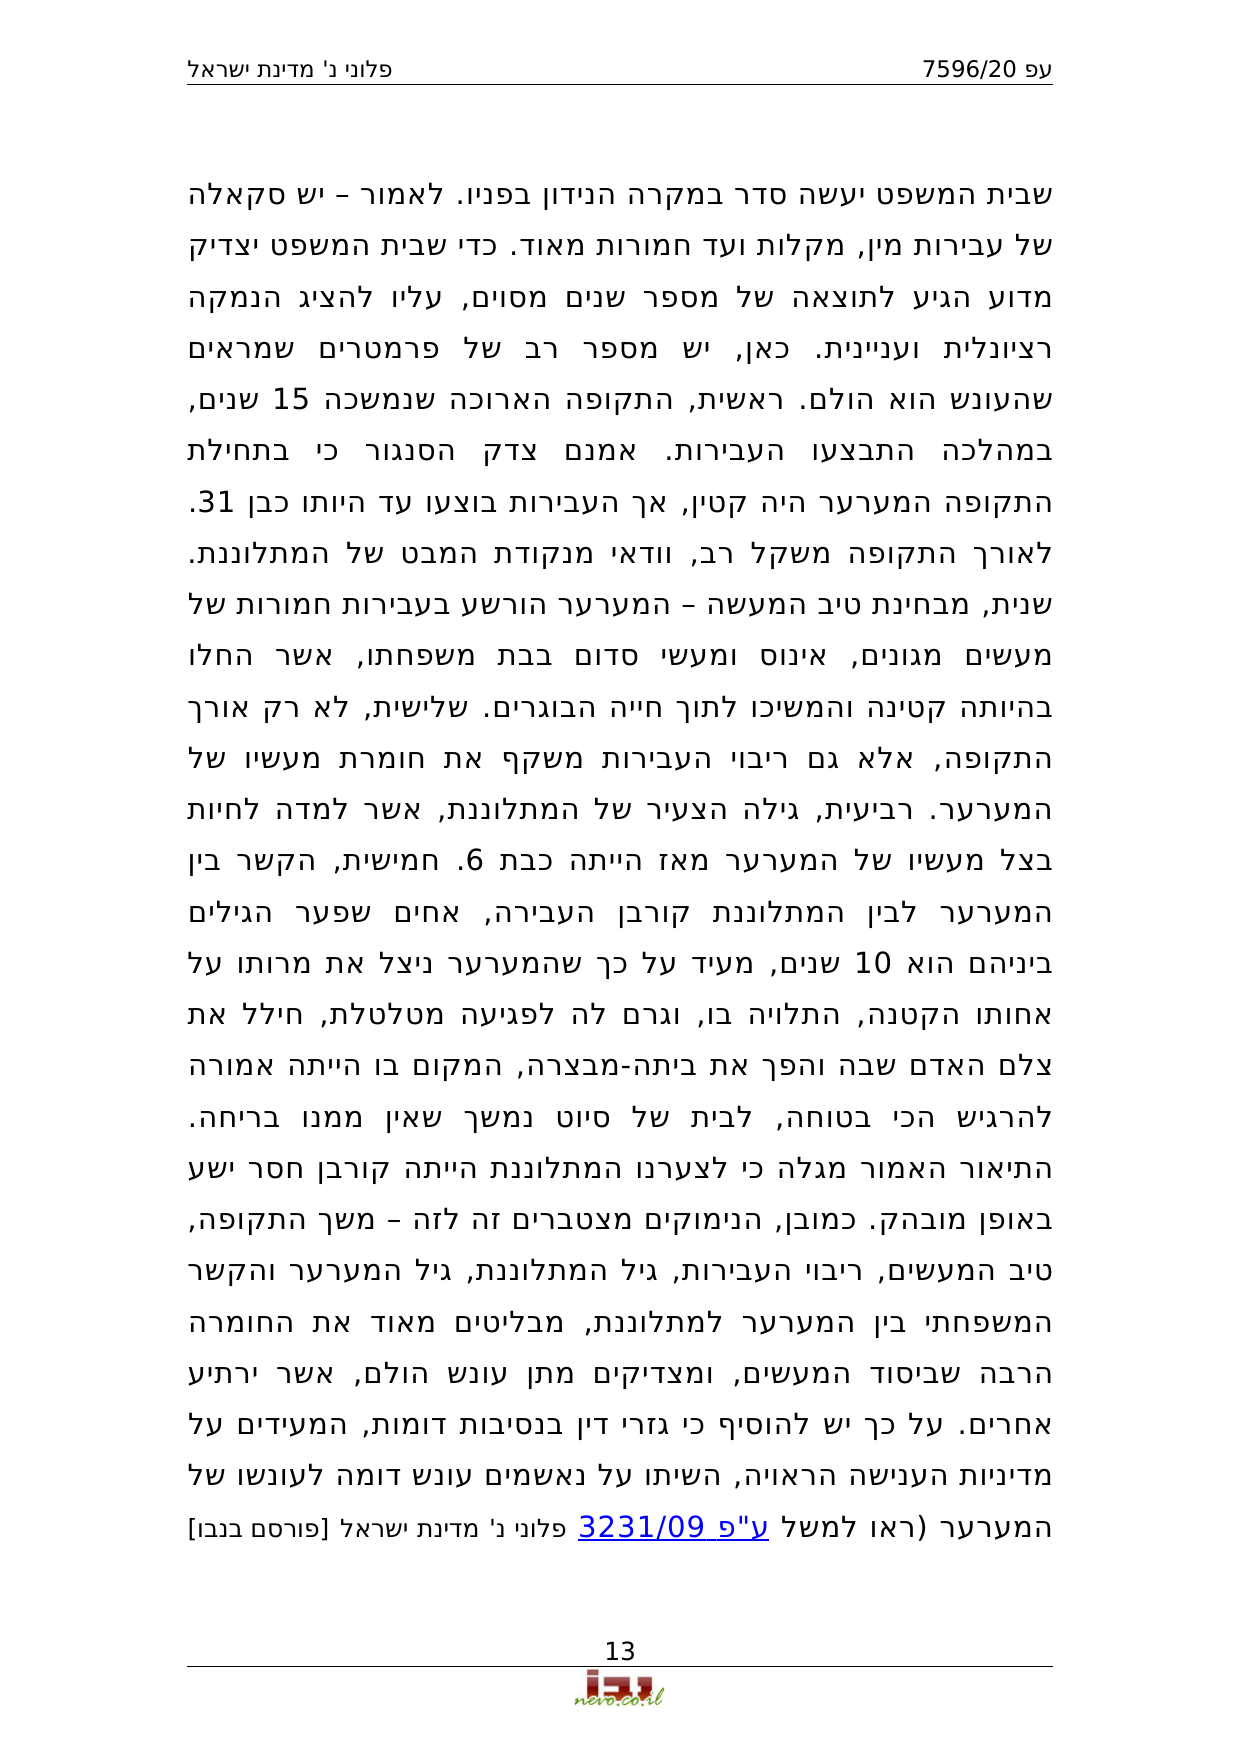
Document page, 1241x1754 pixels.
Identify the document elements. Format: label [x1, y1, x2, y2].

picture [574, 1669, 666, 1707]
text [187, 177, 1053, 1544]
